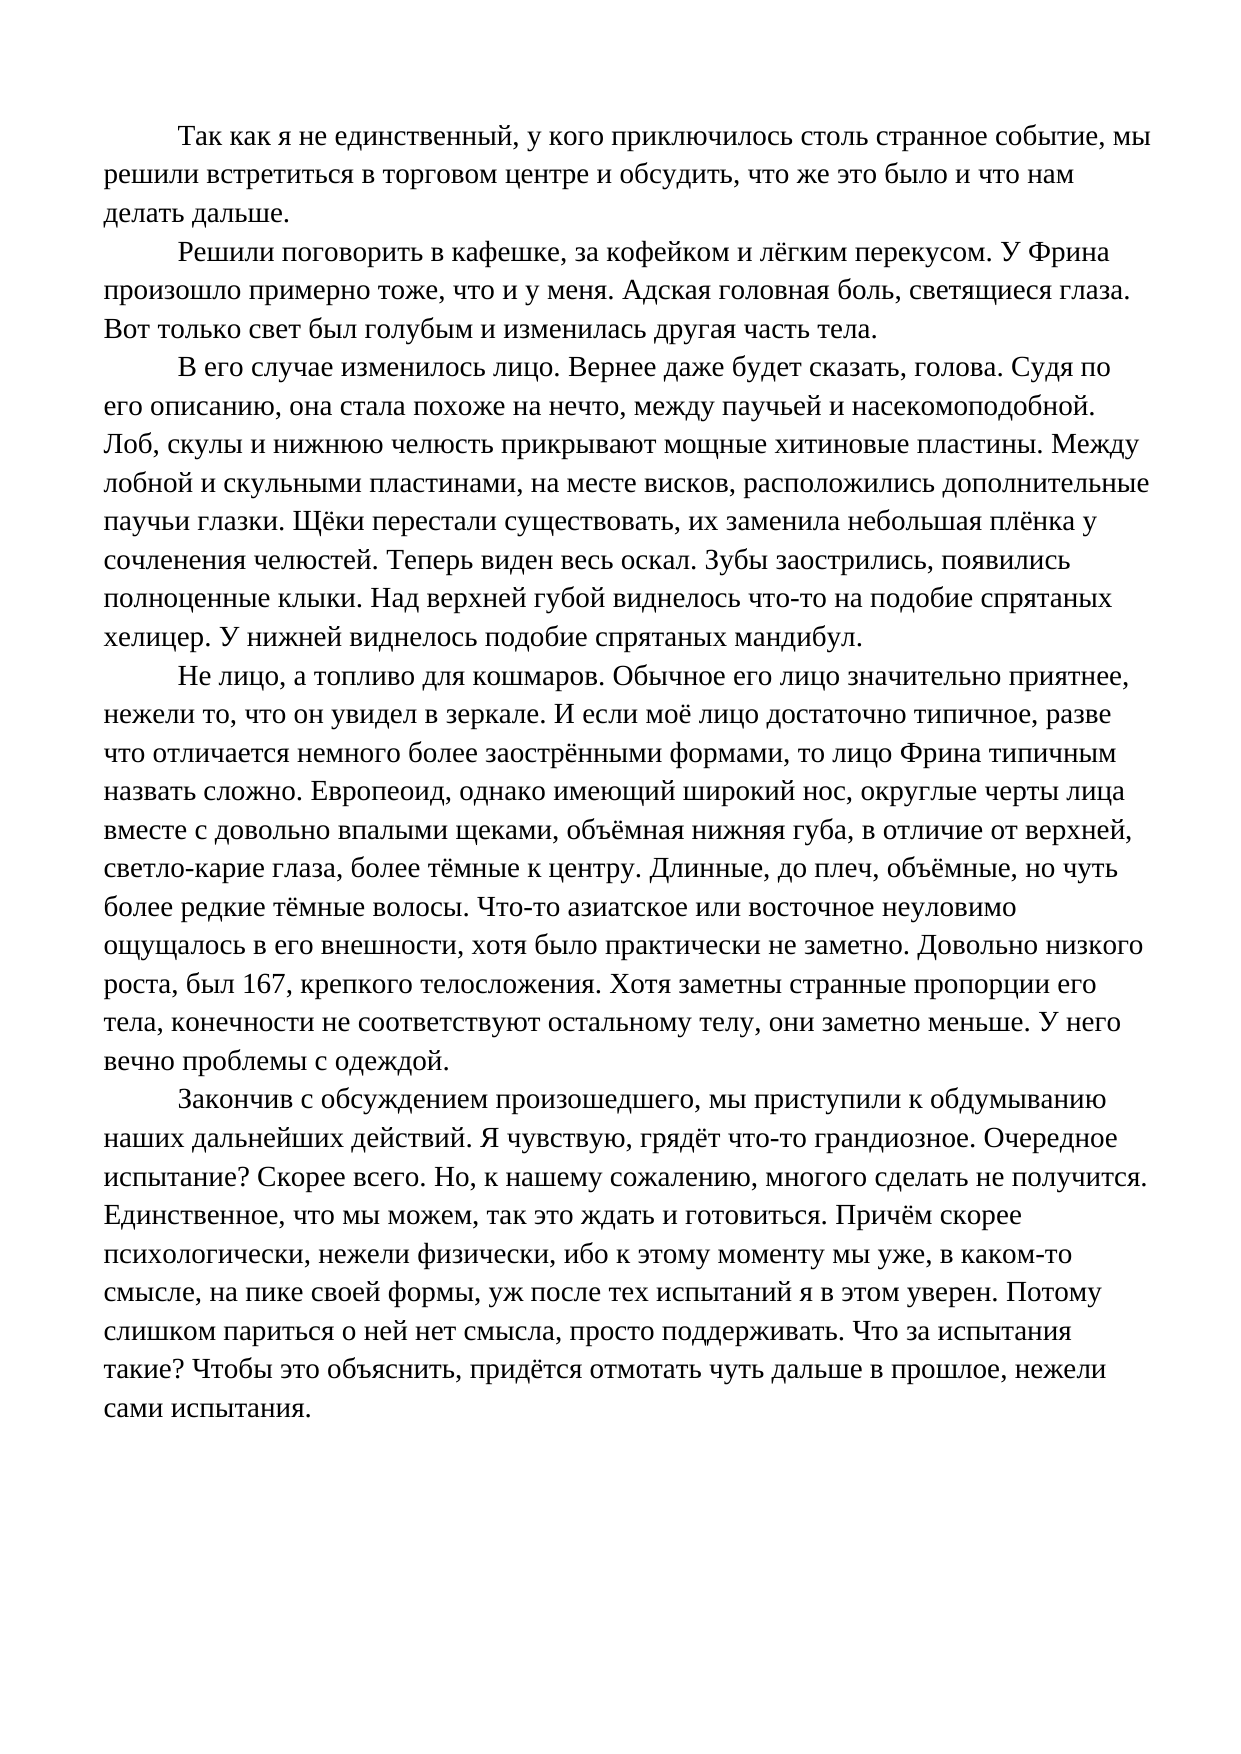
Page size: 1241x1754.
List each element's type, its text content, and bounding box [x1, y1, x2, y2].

text Не лицо, а топливо для кошмаров. Обычное его лицо значительно приятнее, нежели то, что он увидел в зеркале. И если моё лицо достаточно типичное, разве что отличается немного более заострёнными формами, то лицо Фрина типичным назвать сложно. Европеоид, однако имеющий широкий нос, округлые черты лица вместе с довольно впалыми щеками, объёмная нижняя губа, в отличие от верхней, светло-карие глаза, более тёмные к центру. Длинные, до плеч, объёмные, но чуть более редкие тёмные волосы. Что-то азиатское или восточное неуловимо ощущалось в его внешности, хотя было практически не заметно. Довольно низкого роста, был 167, крепкого телосложения. Хотя заметны странные пропорции его тела, конечности не соответствуют остальному телу, они заметно меньше. У него вечно проблемы с одеждой. [103, 658, 1152, 1077]
text Так как я не единственный, у кого приключилось столь странное событие, мы решили встретиться в торговом центре и обсудить, что же это было и что нам делать дальше. [103, 118, 1152, 229]
text В его случае изменилось лицо. Вернее даже будет сказать, голова. Судя по его описанию, она стала похоже на нечто, между паучьей и насекомоподобной. Лоб, скулы и нижнюю челюсть прикрывают мощные хитиновые пластины. Между лобной и скульными пластинами, на месте висков, расположились дополнительные паучьи глазки. Щёки перестали существовать, их заменила небольшая плёнка у сочленения челюстей. Теперь виден весь оскал. Зубы заострились, появились полноценные клыки. Над верхней губой виднелось что-то на подобие спрятаных хелицер. У нижней виднелось подобие спрятаных мандибул. [103, 349, 1152, 653]
text Решили поговорить в кафешке, за кофейком и лёгким перекусом. У Фрина произошло примерно тоже, что и у меня. Адская головная боль, светящиеся глаза. Вот только свет был голубым и изменилась другая часть тела. [103, 234, 1152, 344]
text Закончив с обсуждением произошедшего, мы приступили к обдумыванию наших дальнейших действий. Я чувствую, грядёт что-то грандиозное. Очередное испытание? Скорее всего. Но, к нашему сожалению, многого сделать не получится. Единственное, что мы можем, так это ждать и готовиться. Причём скорее психологически, нежели физически, ибо к этому моменту мы уже, в каком-то смысле, на пике своей формы, уж после тех испытаний я в этом уверен. Потому слишком париться о ней нет смысла, просто поддерживать. Что за испытания такие? Чтобы это объяснить, придётся отмотать чуть дальше в прошлое, нежели сами испытания. [103, 1082, 1152, 1423]
